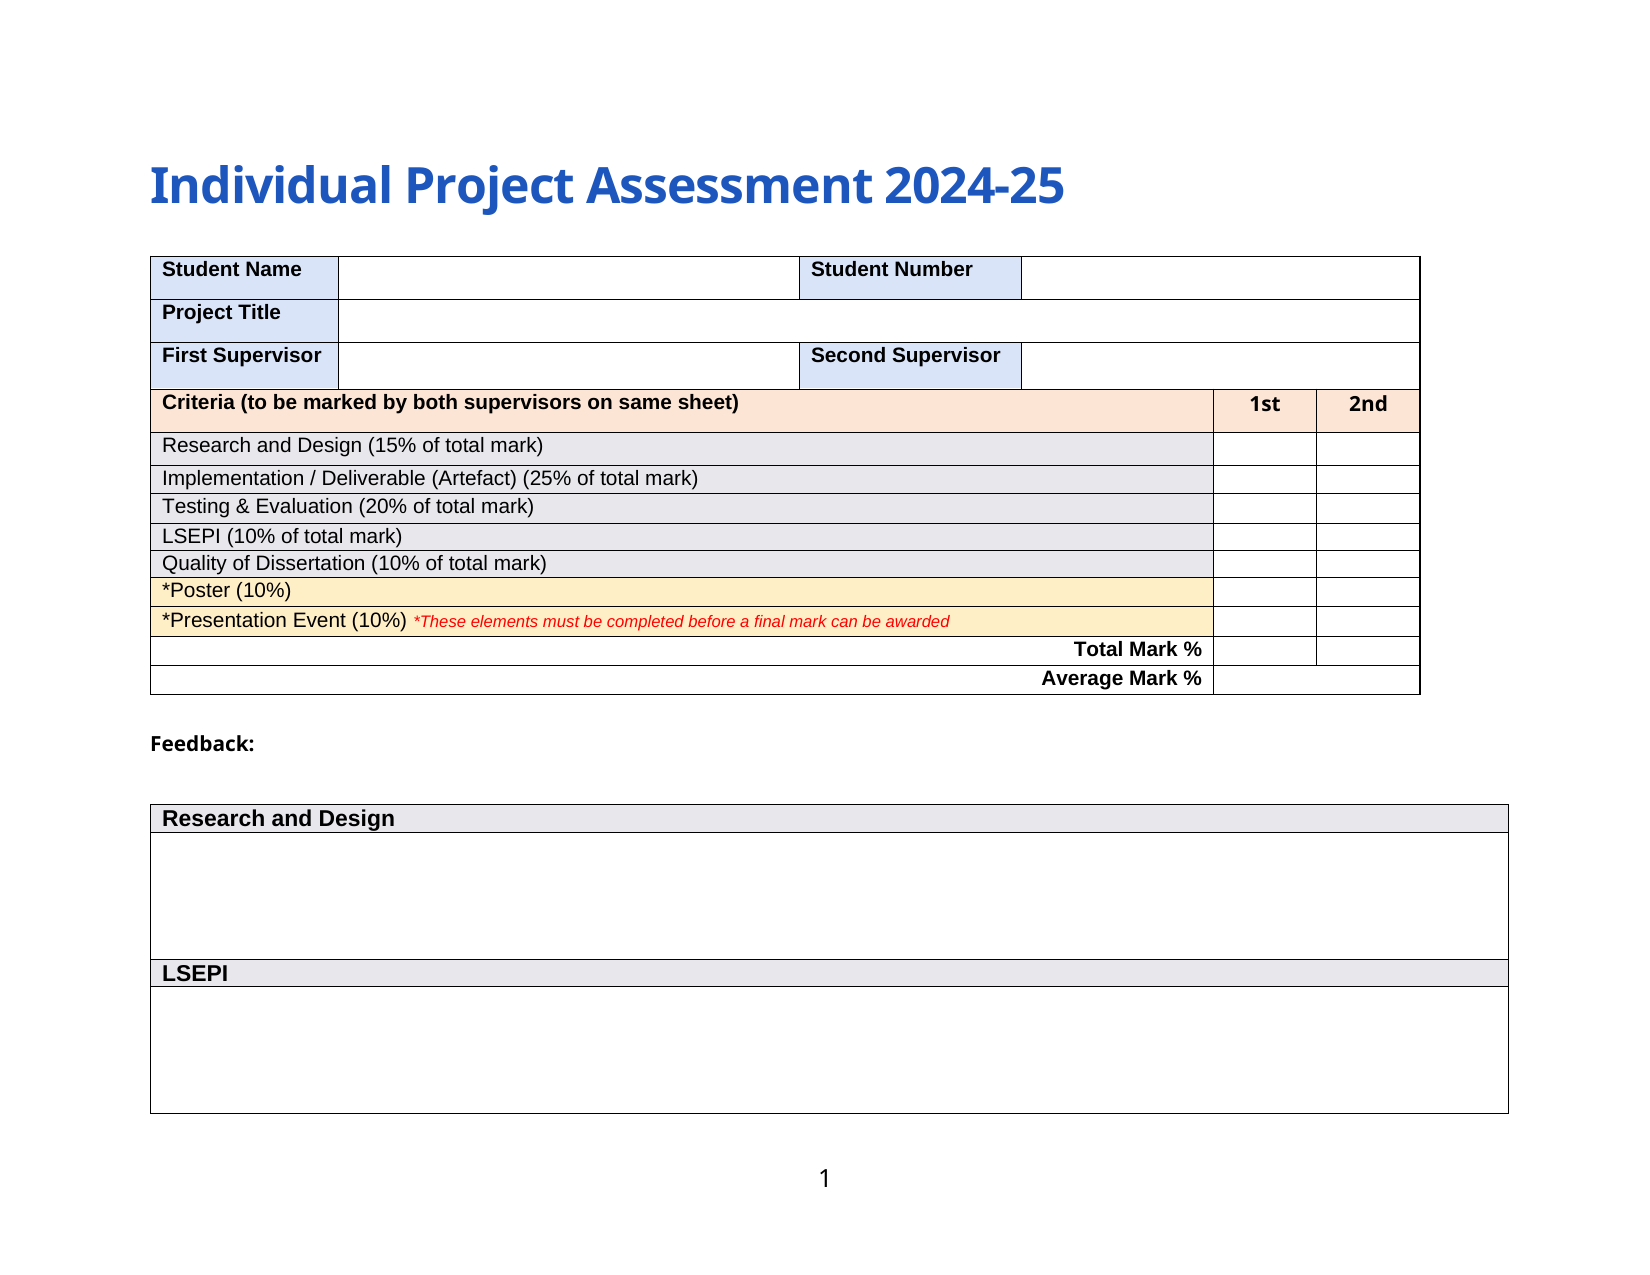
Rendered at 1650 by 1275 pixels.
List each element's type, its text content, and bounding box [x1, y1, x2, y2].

table_cell [1317, 551, 1419, 577]
table_cell [1214, 524, 1316, 550]
table_cell Project Title [151, 300, 338, 342]
table_cell [151, 833, 1508, 959]
title Individual Project Assessment 2024-25 [150, 150, 1500, 218]
table_cell Research and Design (15% of total mark) [151, 433, 1213, 465]
table_cell 2nd [1317, 390, 1419, 432]
table_cell Criteria (to be marked by both supervisors on same sheet) [151, 390, 1213, 432]
table_cell [339, 300, 1419, 342]
table_cell [1214, 666, 1419, 694]
table_cell Total Mark % [151, 637, 1213, 665]
table_cell [339, 343, 799, 388]
table_cell [1214, 433, 1316, 465]
table_cell [1317, 637, 1419, 665]
table_cell LSEPI (10% of total mark) [151, 524, 1213, 550]
table_cell [1214, 637, 1316, 665]
table_cell [1317, 524, 1419, 550]
table_cell LSEPI [151, 960, 1508, 986]
table_cell Testing & Evaluation (20% of total mark) [151, 494, 1213, 522]
table_cell *Poster (10%) [151, 578, 1213, 606]
table_cell [1022, 343, 1419, 388]
table_cell [1317, 607, 1419, 636]
table_cell First Supervisor [151, 343, 338, 388]
table_cell Implementation / Deliverable (Artefact) (25% of total mark) [151, 466, 1213, 493]
table_cell [1214, 494, 1316, 522]
table_header Student Name [151, 257, 338, 299]
table_header [339, 257, 799, 299]
table_cell [1214, 551, 1316, 577]
table_cell [1214, 578, 1316, 606]
table_cell [1214, 466, 1316, 493]
table_cell [1317, 466, 1419, 493]
table_cell [1317, 433, 1419, 465]
table_cell [1214, 607, 1316, 636]
text Feedback: [150, 729, 1500, 758]
table_header Research and Design [151, 805, 1508, 832]
table_cell Average Mark % [151, 666, 1213, 694]
table_header [1022, 257, 1419, 299]
table_cell *Presentation Event (10%) *These elements must be completed before a final mark can be awarded [151, 607, 1213, 636]
table_cell 1st [1214, 390, 1316, 432]
table_cell Second Supervisor [800, 343, 1021, 388]
table_cell [151, 987, 1508, 1113]
table_header Student Number [800, 257, 1021, 299]
table_cell Quality of Dissertation (10% of total mark) [151, 551, 1213, 577]
table_cell [1317, 494, 1419, 522]
table_cell [1317, 578, 1419, 606]
